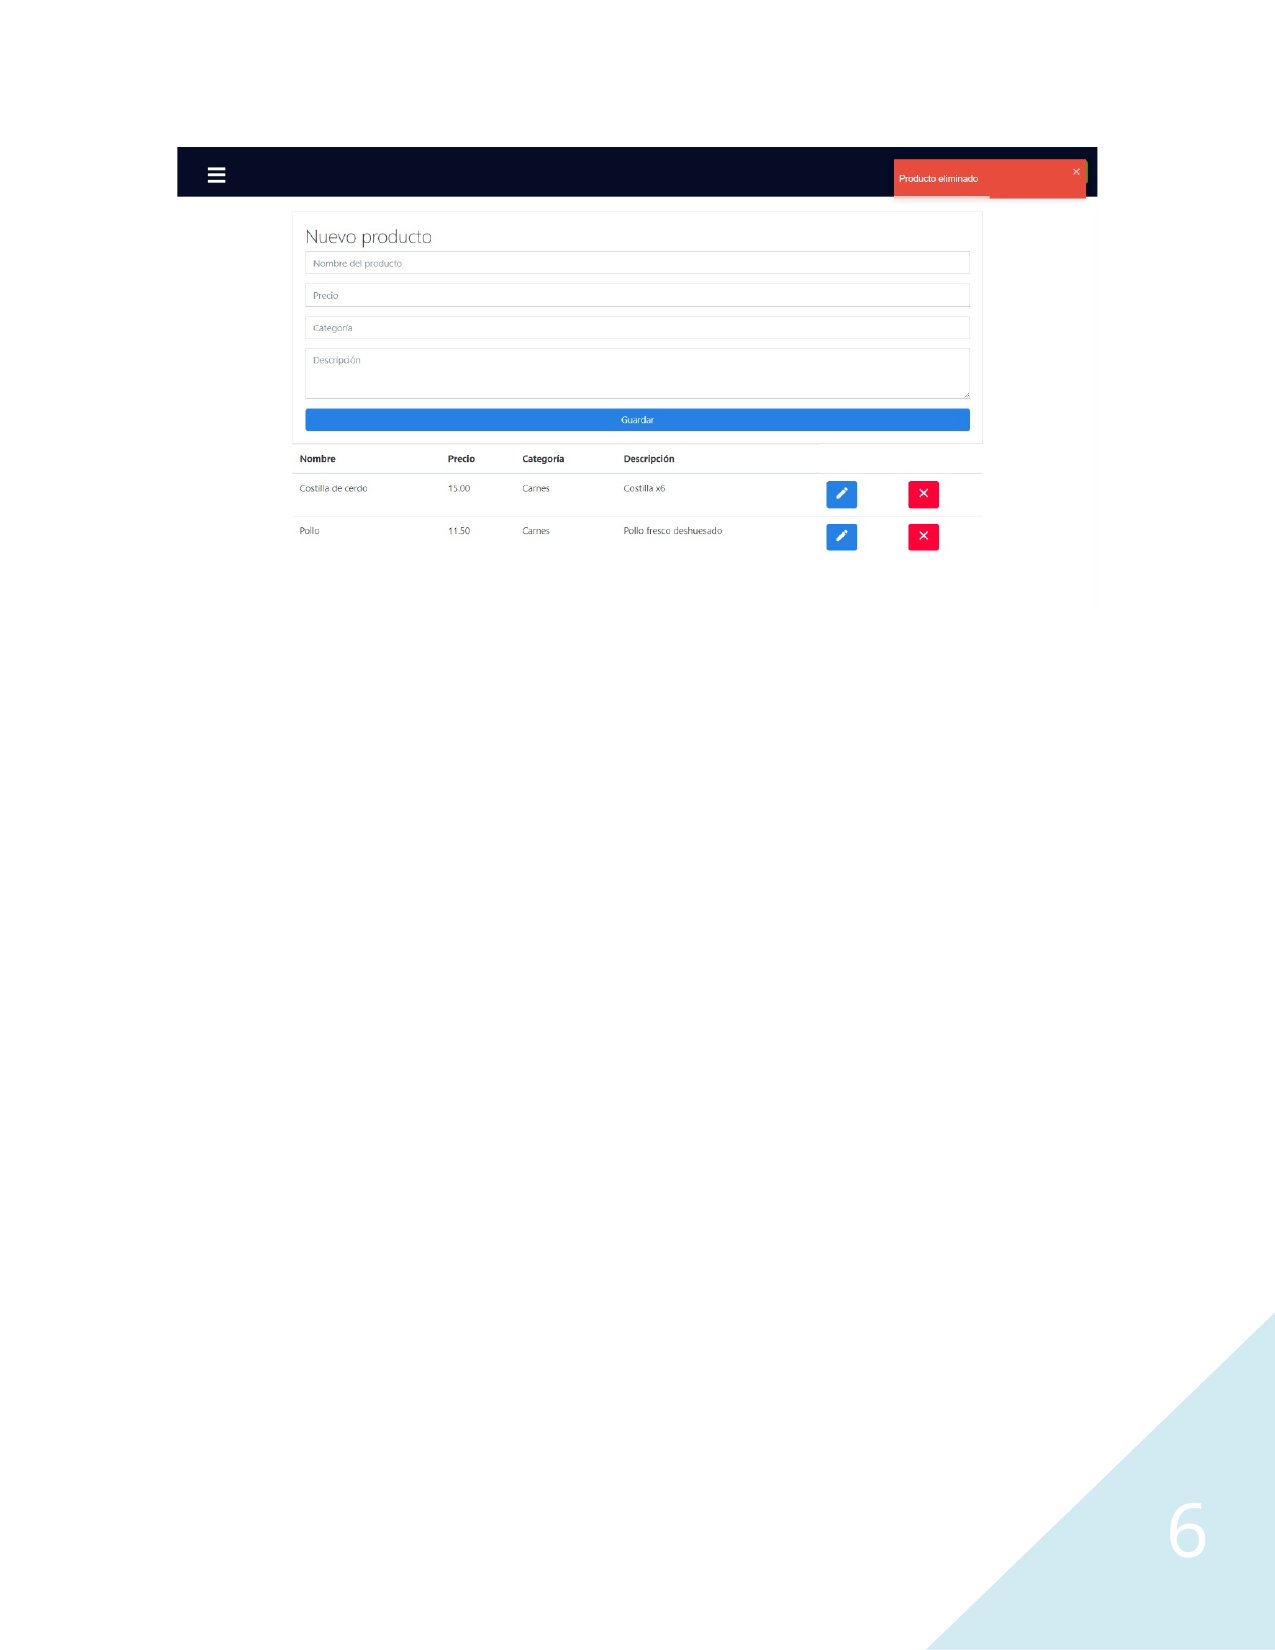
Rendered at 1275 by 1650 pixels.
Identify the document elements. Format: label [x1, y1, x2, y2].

picture [177, 147, 1098, 612]
